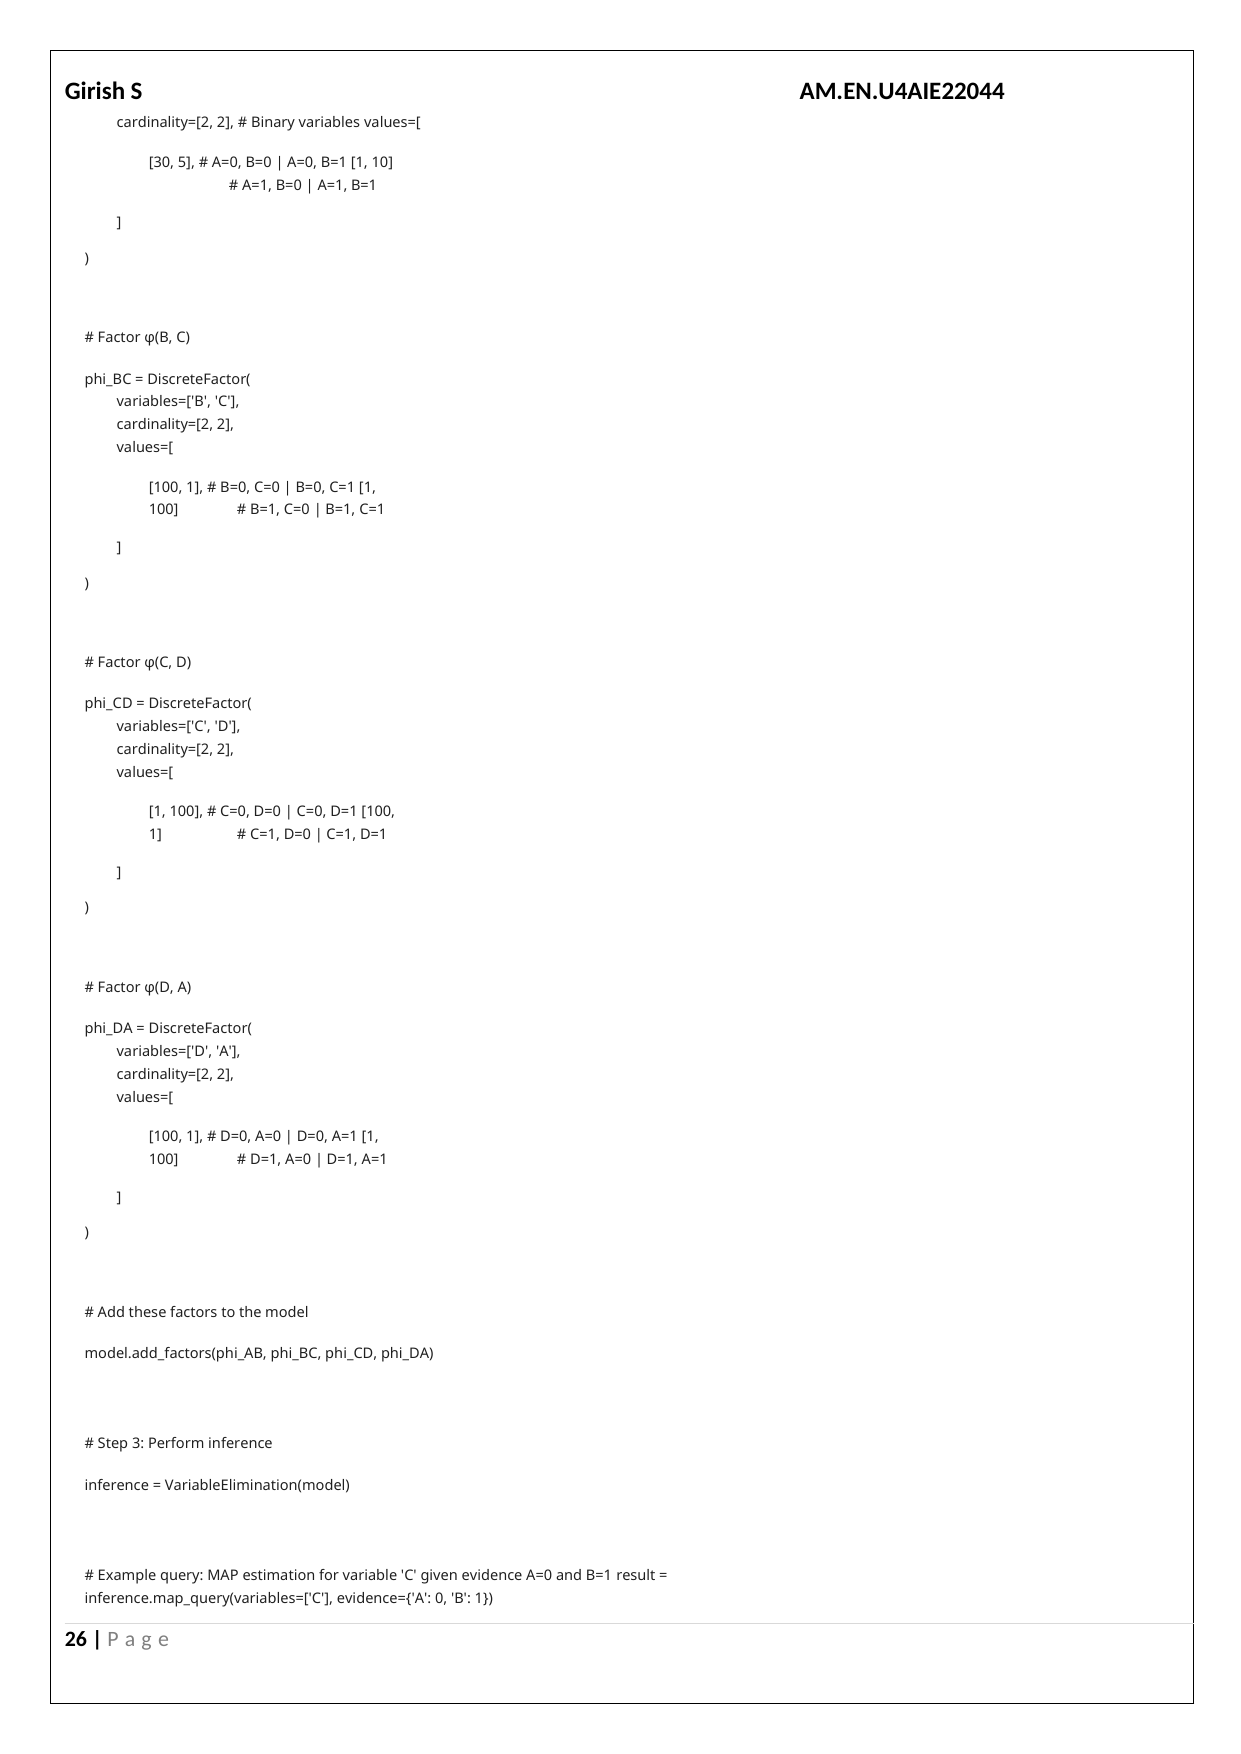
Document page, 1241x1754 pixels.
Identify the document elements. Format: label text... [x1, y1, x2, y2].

text ] [116, 863, 1193, 881]
text # Factor φ(D, A) [84, 977, 1193, 997]
text [100, 1], # B=0, C=0 | B=0, C=1 [1, 100] # B=1, C=0 | B=1, C=1 [148, 476, 406, 519]
text # Factor φ(B, C) [84, 327, 1193, 347]
text [100, 1], # D=0, A=0 | D=0, A=1 [1, 100] # D=1, A=0 | D=1, A=1 [148, 1126, 406, 1169]
text inference = VariableElimination(model) [84, 1474, 1193, 1494]
text ) [84, 1222, 1193, 1242]
text # Step 3: Perform inference [84, 1433, 1193, 1453]
text phi_CD = DiscreteFactor( variables=['C', 'D'], cardinality=[2, 2], values=[ [84, 693, 287, 782]
text # Example query: MAP estimation for variable 'C' given evidence A=0 and B=1 result = inference.map_query(variables=['C'], evidence={'A': 0, 'B': 1}) [84, 1564, 688, 1607]
text ) [84, 572, 1193, 592]
text # Factor φ(C, D) [84, 652, 1193, 672]
text phi_DA = DiscreteFactor( variables=['D', 'A'], cardinality=[2, 2], values=[ [84, 1018, 287, 1107]
text phi_BC = DiscreteFactor( variables=['B', 'C'], cardinality=[2, 2], values=[ [84, 368, 287, 457]
text ] [116, 214, 1193, 231]
text # Add these factors to the model [84, 1302, 1193, 1322]
text model.add_factors(phi_AB, phi_BC, phi_CD, phi_DA) [84, 1343, 1193, 1363]
text ) [84, 247, 1193, 267]
text ) [84, 897, 1193, 917]
text ] [116, 1188, 1193, 1206]
text [1, 100], # C=0, D=0 | C=0, D=1 [100, 1] # C=1, D=0 | C=1, D=1 [148, 801, 406, 844]
text ] [116, 539, 1193, 556]
text [30, 5], # A=0, B=0 | A=0, B=1 [1, 10] # A=1, B=0 | A=1, B=1 [148, 152, 398, 194]
text cardinality=[2, 2], # Binary variables values=[ [116, 112, 480, 132]
